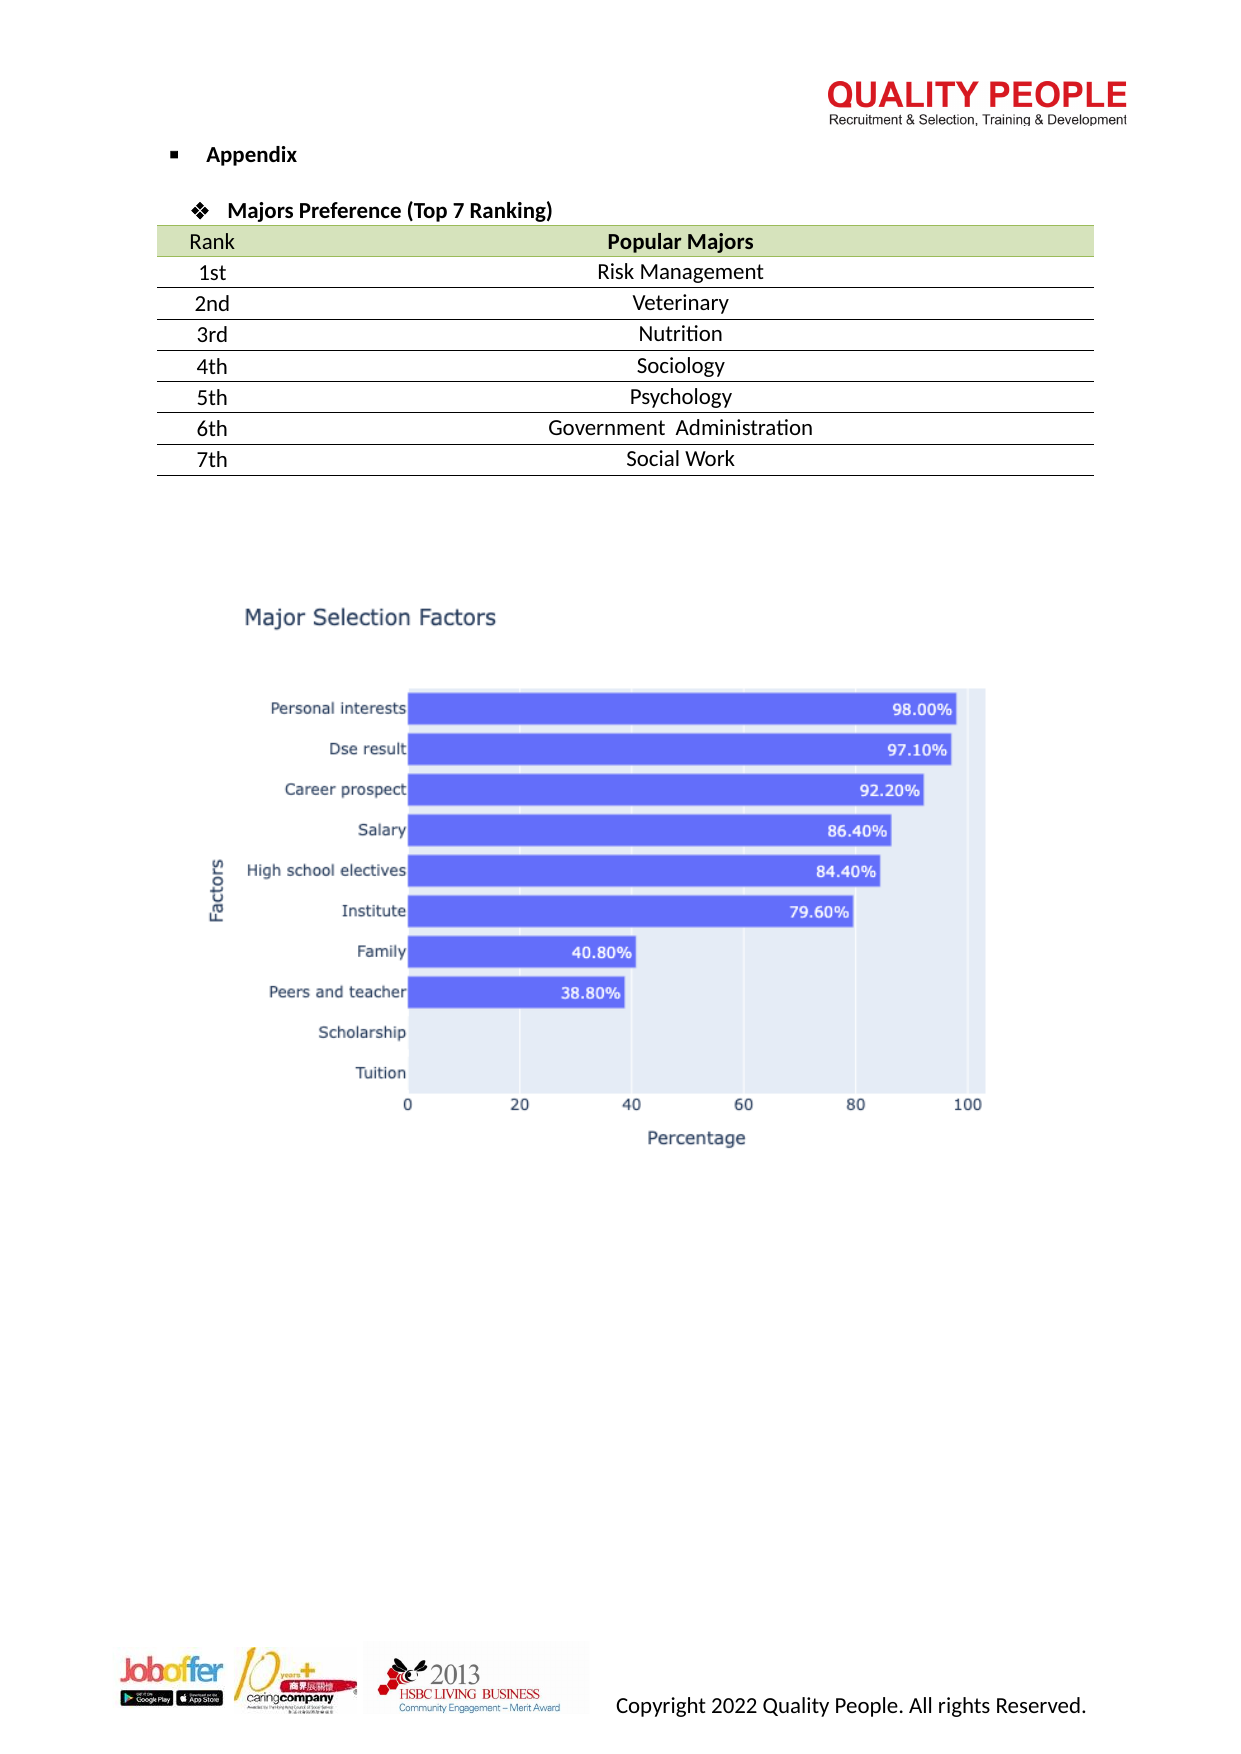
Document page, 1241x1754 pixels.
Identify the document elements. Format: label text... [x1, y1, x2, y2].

picture [200, 562, 1087, 1195]
table_cell 1st [157, 257, 267, 287]
table_cell 6th [157, 413, 267, 443]
table_cell 2nd [157, 288, 267, 318]
table_cell 4th [157, 351, 267, 381]
table_cell Psychology [267, 382, 1094, 412]
table_cell 7th [157, 445, 267, 475]
list Appendix [169, 141, 1128, 169]
table_header Rank [157, 226, 267, 256]
picture [362, 1641, 590, 1714]
table_cell Government Administration [267, 413, 1094, 443]
table_cell Risk Management [267, 257, 1094, 287]
list Majors Preference (Top 7 Ranking) [189, 197, 1128, 225]
picture [112, 1647, 229, 1714]
table_cell Nutrition [267, 320, 1094, 350]
table_header Popular Majors [267, 226, 1094, 256]
picture [233, 1647, 358, 1714]
table_cell Sociology [267, 351, 1094, 381]
picture [828, 81, 1127, 126]
table_cell Veterinary [267, 288, 1094, 318]
table_cell 3rd [157, 320, 267, 350]
table_cell 5th [157, 382, 267, 412]
table_cell Social Work [267, 445, 1094, 475]
